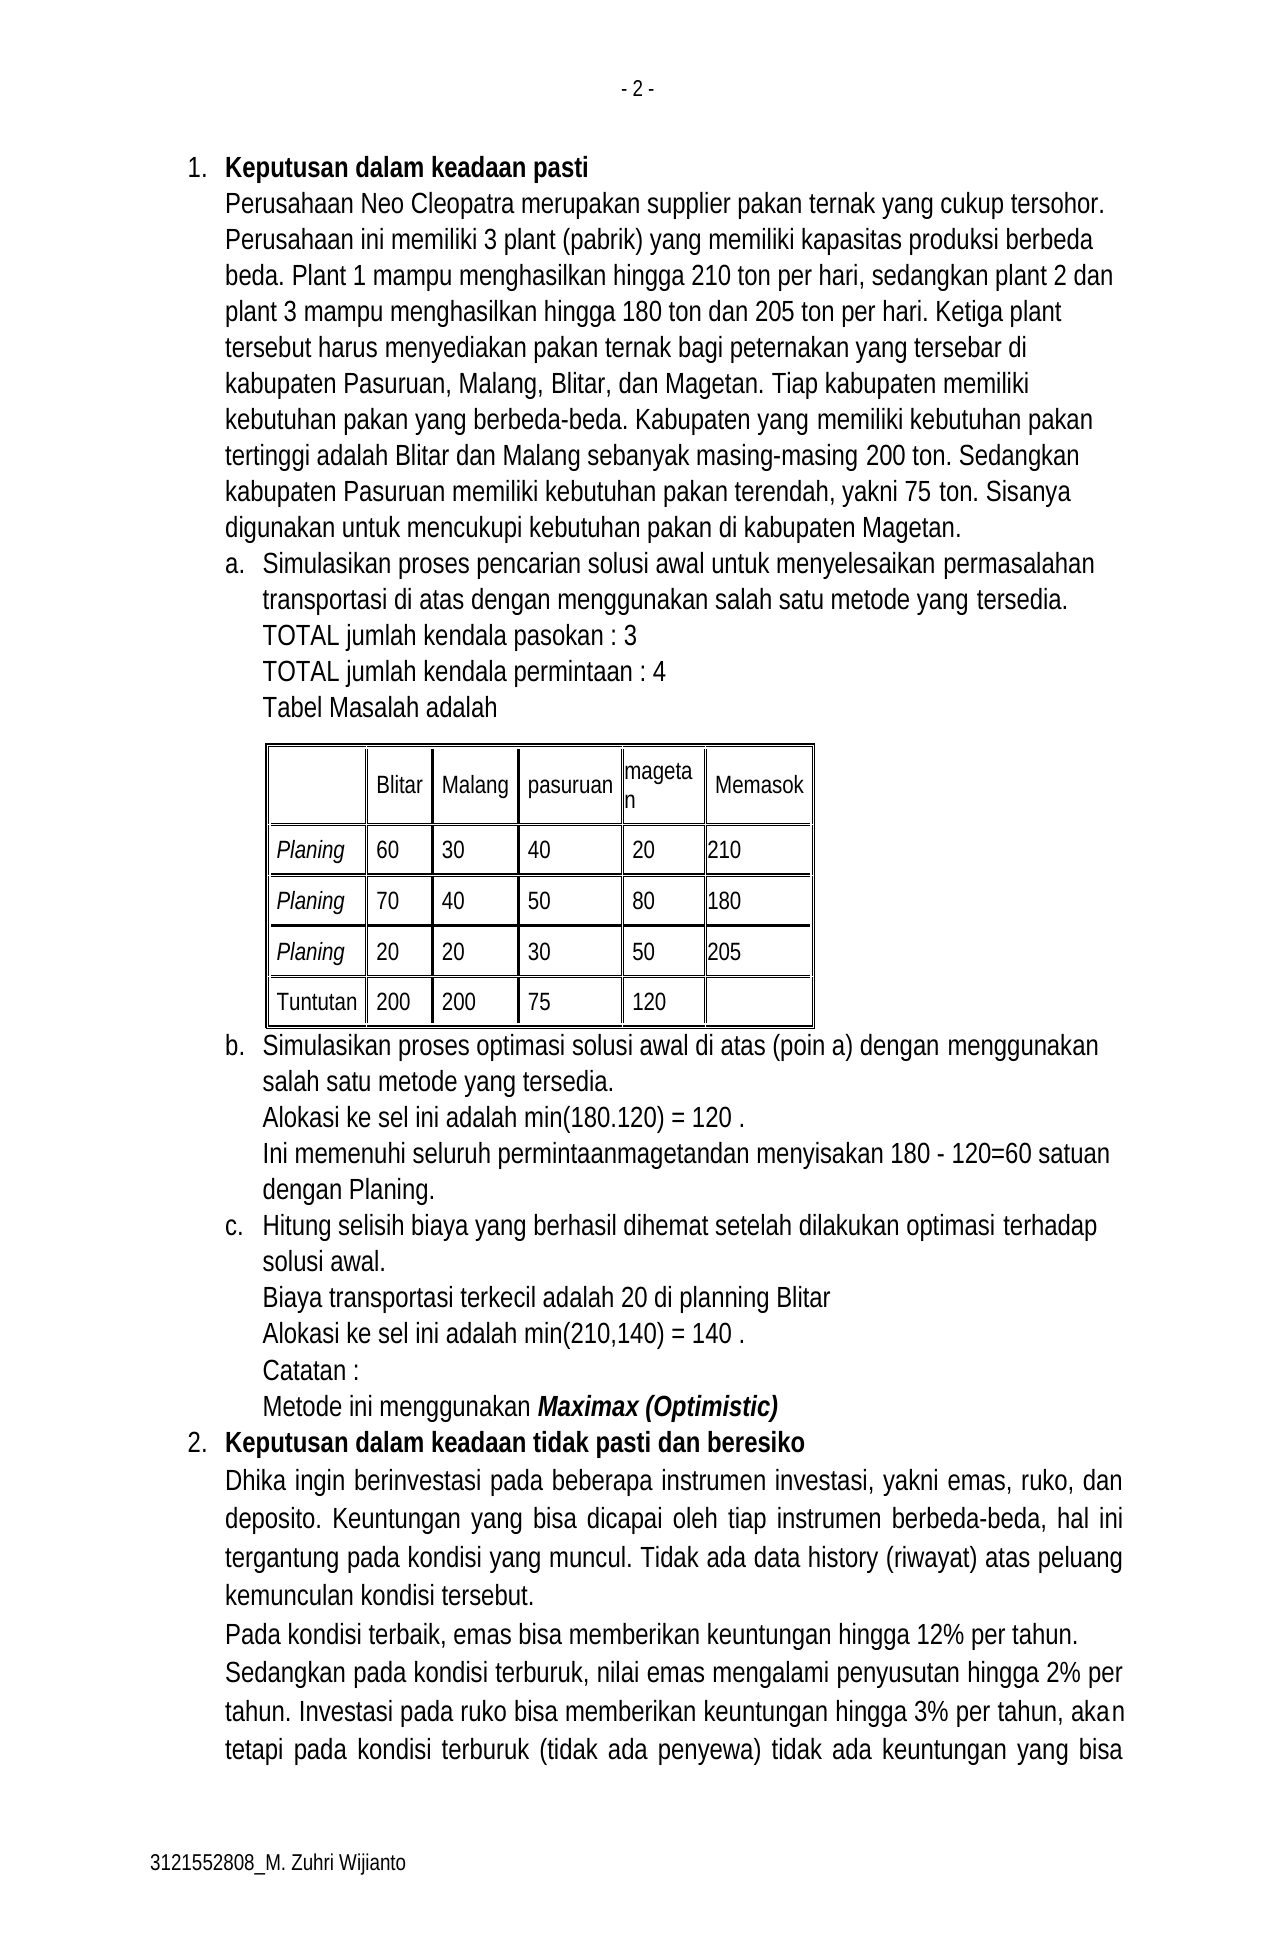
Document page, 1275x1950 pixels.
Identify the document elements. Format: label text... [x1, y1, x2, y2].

table_cell 200 [432, 978, 518, 1025]
table_cell 20 [624, 826, 704, 873]
table_header Blitar [367, 747, 432, 823]
table_header [269, 747, 367, 823]
list Tabel Masalah adalah [262, 691, 1125, 724]
list Simulasikan proses pencarian solusi awal untuk menyelesaikan permasalahan transportasi di atas dengan menggunakan salah satu metode yang tersedia. [225, 546, 1125, 616]
table_cell Planing [269, 924, 365, 974]
table_cell 30 [434, 826, 517, 873]
table_cell 210 [706, 823, 813, 873]
list Perusahaan ini memiliki 3 plant (pabrik) yang memiliki kapasitas produksi berbeda beda. Plant 1 mampu menghasilkan hingga 210 ton per hari, sedangkan plant 2 dan plant 3 mampu menghasilkan hingga 180 ton dan 205 ton per hari. Ketiga plant tersebut harus menyediakan pakan ternak bagi peternakan yang tersebar di kabupaten Pasuruan, Malang, Blitar, dan Magetan. Tiap kabupaten memiliki kebutuhan pakan yang berbeda-beda. Kabupaten yang memiliki kebutuhan pakan tertinggi adalah Blitar dan Malang sebanyak masing-masing 200 ton. Sedangkan kabupaten Pasuruan memiliki kebutuhan pakan terendah, yakni 75 ton. Sisanya digunakan untuk mencukupi kebutuhan pakan di kabupaten Magetan. [225, 222, 1125, 544]
table_cell 50 [520, 877, 621, 924]
table_header pasuruan [518, 747, 623, 823]
table_cell 180 [707, 873, 812, 924]
list Catatan : [262, 1353, 1125, 1386]
table_cell Planing [269, 873, 365, 924]
list Hitung selisih biaya yang berhasil dihemat setelah dilakukan optimasi terhadap solusi awal. [225, 1208, 1125, 1278]
table_cell Planing [267, 823, 367, 873]
table_cell 80 [624, 877, 704, 924]
table_cell 20 [434, 927, 517, 974]
table_cell 60 [368, 826, 431, 873]
list Dhika ingin berinvestasi pada beberapa instrumen investasi, yakni emas, ruko, dan deposito. Keuntungan yang bisa dicapai oleh tiap instrumen berbeda-beda, hal ini tergantung pada kondisi yang muncul. Tidak ada data history (riwayat) atas peluang kemunculan kondisi tersebut. [225, 1463, 1125, 1612]
list TOTAL jumlah kendala permintaan : 4 [262, 654, 1125, 688]
table_cell 200 [367, 978, 432, 1025]
table_cell 50 [624, 927, 704, 974]
table_header Malang [432, 747, 518, 823]
table_cell Tuntutan [269, 975, 367, 1025]
table_cell 120 [623, 978, 706, 1025]
list Keputusan dalam keadaan tidak pasti dan beresiko [187, 1425, 1125, 1458]
list Pada kondisi terbaik, emas bisa memberikan keuntungan hingga 12% per tahun. [225, 1617, 1125, 1650]
list Ini memenuhi seluruh permintaanmagetandan menyisakan 180 - 120=60 satuan dengan Planing. [262, 1136, 1125, 1206]
list Alokasi ke sel ini adalah min(210,140) = 140 . [262, 1317, 1125, 1350]
table_cell 30 [520, 927, 621, 974]
table_cell 40 [520, 826, 621, 873]
list TOTAL jumlah kendala pasokan : 3 [262, 618, 1125, 652]
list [225, 1655, 1125, 1766]
table_cell 205 [707, 924, 812, 974]
table_cell 75 [518, 978, 623, 1025]
table_cell 20 [368, 927, 431, 974]
table_cell 70 [368, 877, 431, 924]
table_header Memasok [706, 747, 812, 823]
table_cell 40 [434, 877, 517, 924]
list Keputusan dalam keadaan pasti [187, 150, 1125, 183]
list Perusahaan Neo Cleopatra merupakan supplier pakan ternak yang cukup tersohor. [225, 186, 1125, 219]
table_header magetan [623, 747, 706, 823]
list Metode ini menggunakan Maximax (Optimistic) [262, 1389, 1125, 1422]
table_cell [706, 975, 812, 1025]
list Alokasi ke sel ini adalah min(180.120) = 120 . [262, 1100, 1125, 1134]
list Simulasikan proses optimasi solusi awal di atas (poin a) dengan menggunakan salah satu metode yang tersedia. [225, 1028, 1125, 1098]
list Biaya transportasi terkecil adalah 20 di planning Blitar [262, 1281, 1125, 1314]
